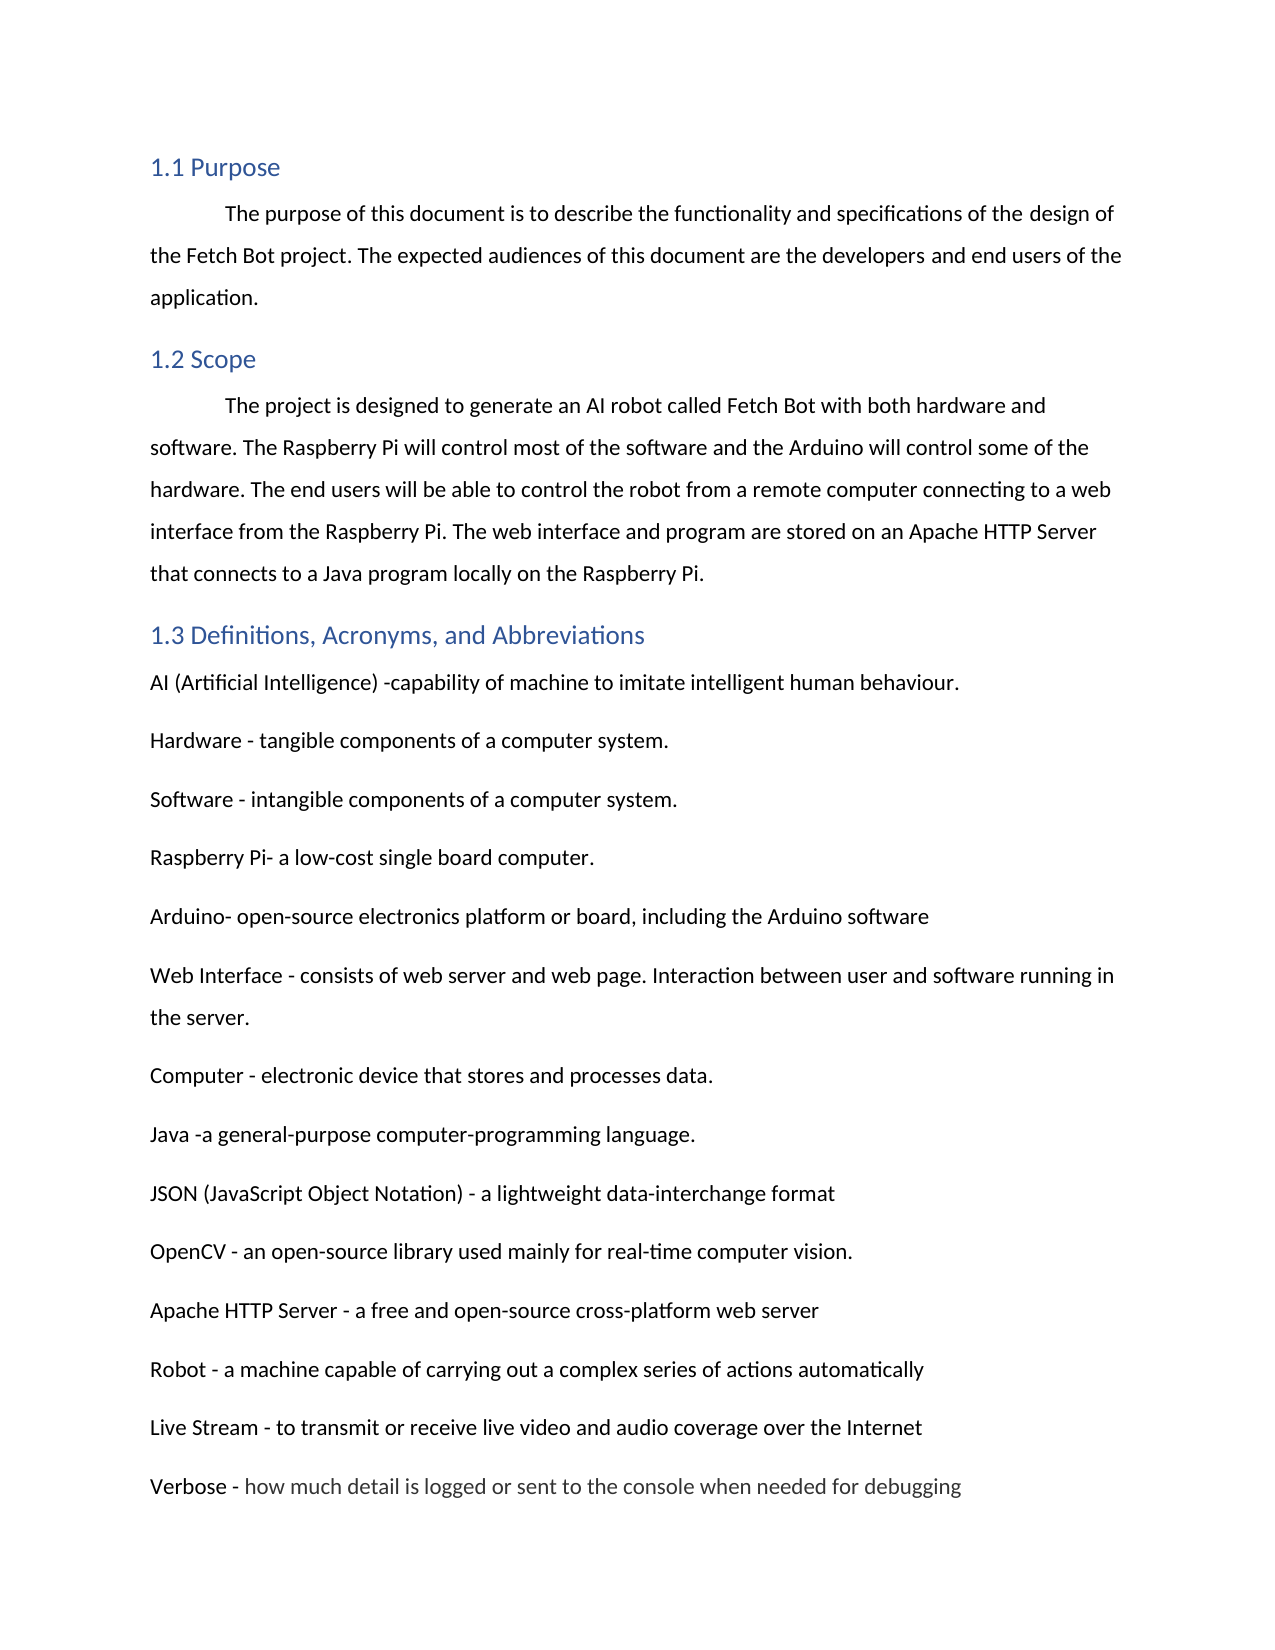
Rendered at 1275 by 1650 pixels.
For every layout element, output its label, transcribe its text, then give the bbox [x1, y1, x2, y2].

text AI (Artificial Intelligence) -capability of machine to imitate intelligent human behaviour. [150, 668, 1125, 696]
text Web Interface - consists of web server and web page. Interaction between user and software running in the server. [150, 961, 1125, 1031]
text Arduino- open-source electronics platform or board, including the Arduino software [150, 902, 1125, 930]
text Hardware - tangible components of a computer system. [150, 726, 1125, 754]
text Java -a general-purpose computer-programming language. [150, 1120, 1125, 1148]
text The purpose of this document is to describe the functionality and specifications of the design of the Fetch Bot project. The expected audiences of this document are the developers and end users of the application. [150, 199, 1125, 311]
text JSON (JavaScript Object Notation) - a lightweight data-interchange format [150, 1179, 1125, 1207]
text The project is designed to generate an AI robot called Fetch Bot with both hardware and software. The Raspberry Pi will control most of the software and the Arduino will control some of the hardware. The end users will be able to control the robot from a remote computer connecting to a web interface from the Raspberry Pi. The web interface and program are stored on an Apache HTTP Server that connects to a Java program locally on the Raspberry Pi. [150, 392, 1125, 587]
text Raspberry Pi- a low-cost single board computer. [150, 843, 1125, 872]
text Live Stream - to transmit or receive live video and audio coverage over the Internet [150, 1413, 1125, 1441]
subtitle 1.1 Purpose [150, 150, 1125, 183]
text Apache HTTP Server - a free and open-source cross-platform web server [150, 1296, 1125, 1324]
text Computer - electronic device that stores and processes data. [150, 1061, 1125, 1089]
text Software - intangible components of a computer system. [150, 785, 1125, 813]
text Robot - a machine capable of carrying out a complex series of actions automatically [150, 1355, 1125, 1383]
subtitle 1.3 Definitions, Acronyms, and Abbreviations [150, 618, 1125, 651]
text OpenCV - an open-source library used mainly for real-time computer vision. [150, 1237, 1125, 1265]
subtitle 1.2 Scope [150, 342, 1125, 375]
text Verbose - how much detail is logged or sent to the console when needed for debugging [150, 1472, 1125, 1500]
